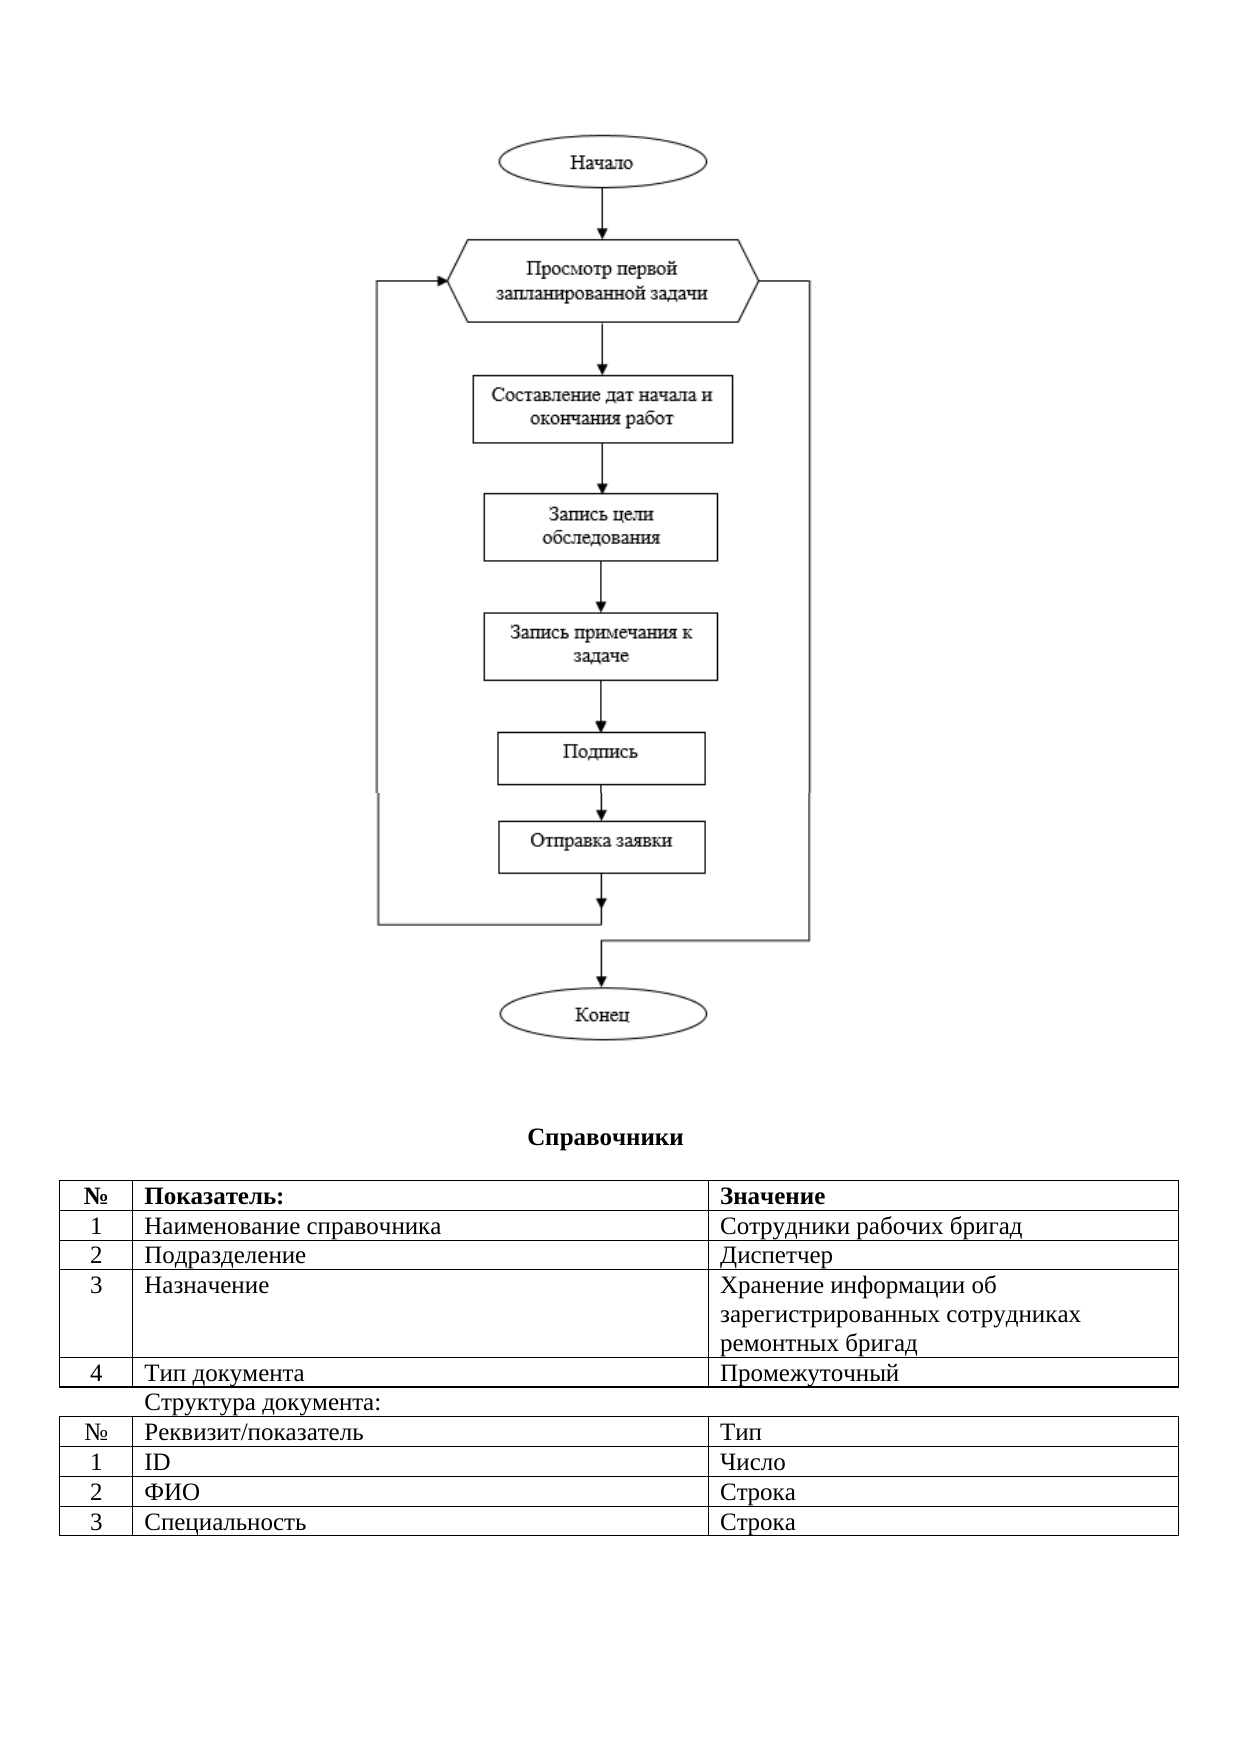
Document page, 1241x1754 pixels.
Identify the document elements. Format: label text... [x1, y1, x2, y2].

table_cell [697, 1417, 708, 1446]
picture [67, 118, 1144, 1066]
table_cell [122, 1388, 133, 1416]
table_cell 3 [60, 1270, 132, 1357]
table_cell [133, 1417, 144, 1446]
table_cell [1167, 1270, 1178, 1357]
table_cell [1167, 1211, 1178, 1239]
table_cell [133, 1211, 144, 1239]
table_cell [709, 1388, 720, 1416]
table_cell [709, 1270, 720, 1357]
table_cell [59, 1388, 70, 1416]
text Справочники [59, 1122, 1152, 1151]
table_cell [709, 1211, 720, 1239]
table_cell [1167, 1388, 1178, 1416]
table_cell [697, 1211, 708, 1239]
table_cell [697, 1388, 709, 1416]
table_cell Назначение [133, 1270, 708, 1357]
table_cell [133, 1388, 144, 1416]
